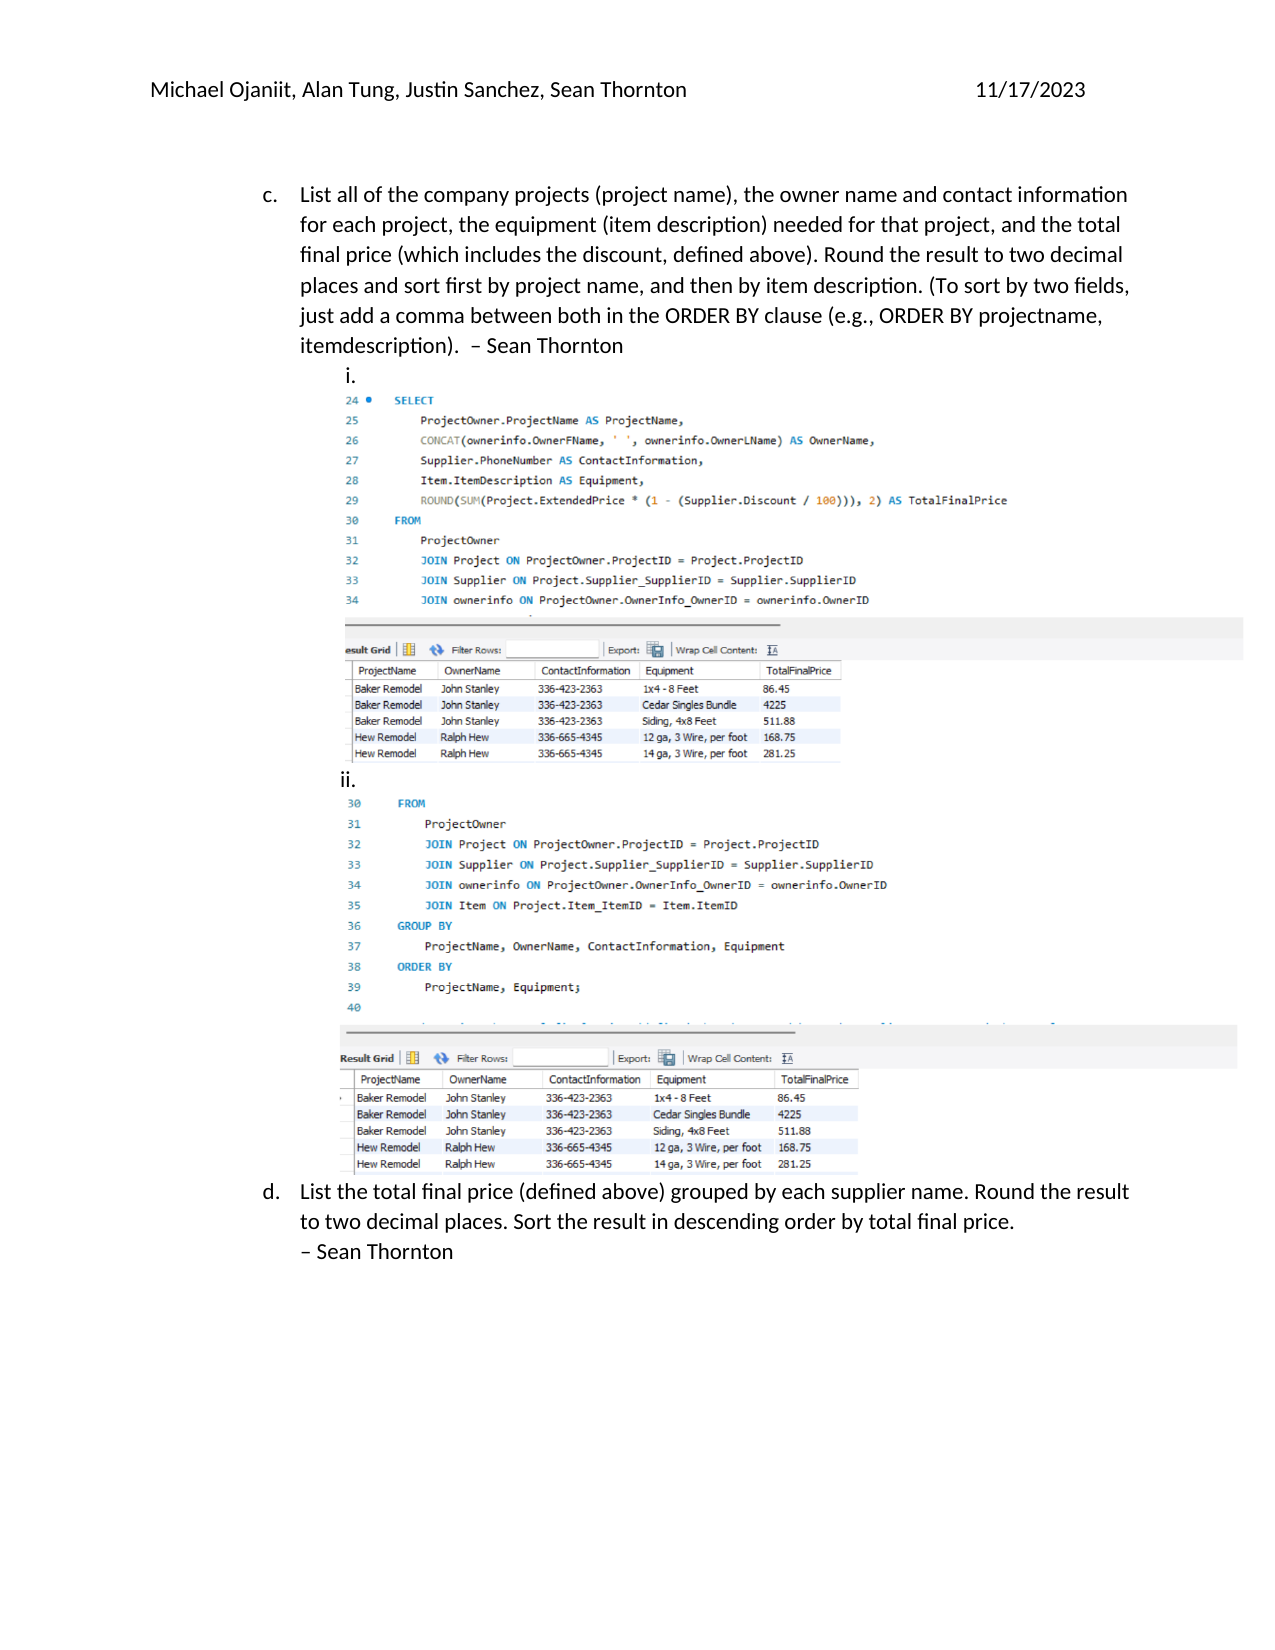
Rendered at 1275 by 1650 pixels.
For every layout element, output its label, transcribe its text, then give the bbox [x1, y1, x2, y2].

list List all of the company projects (project name), the owner name and contact information for each project, the equipment (item description) needed for that project, and the total final price (which includes the discount, defined above). Round the result to two decimal places and sort first by project name, and then by item description. (To sort by two fields, just add a comma between both in the ORDER BY clause (e.g., ORDER BY projectname, itemdescription). – Sean Thornton [262, 180, 1144, 359]
list List the total final price (defined above) grouped by each supplier name. Round the result to two decimal places. Sort the result in descending order by total final price. [262, 1177, 1144, 1235]
picture [345, 391, 1244, 763]
text – Sean Thornton [150, 1237, 1144, 1265]
picture [339, 795, 1238, 1175]
